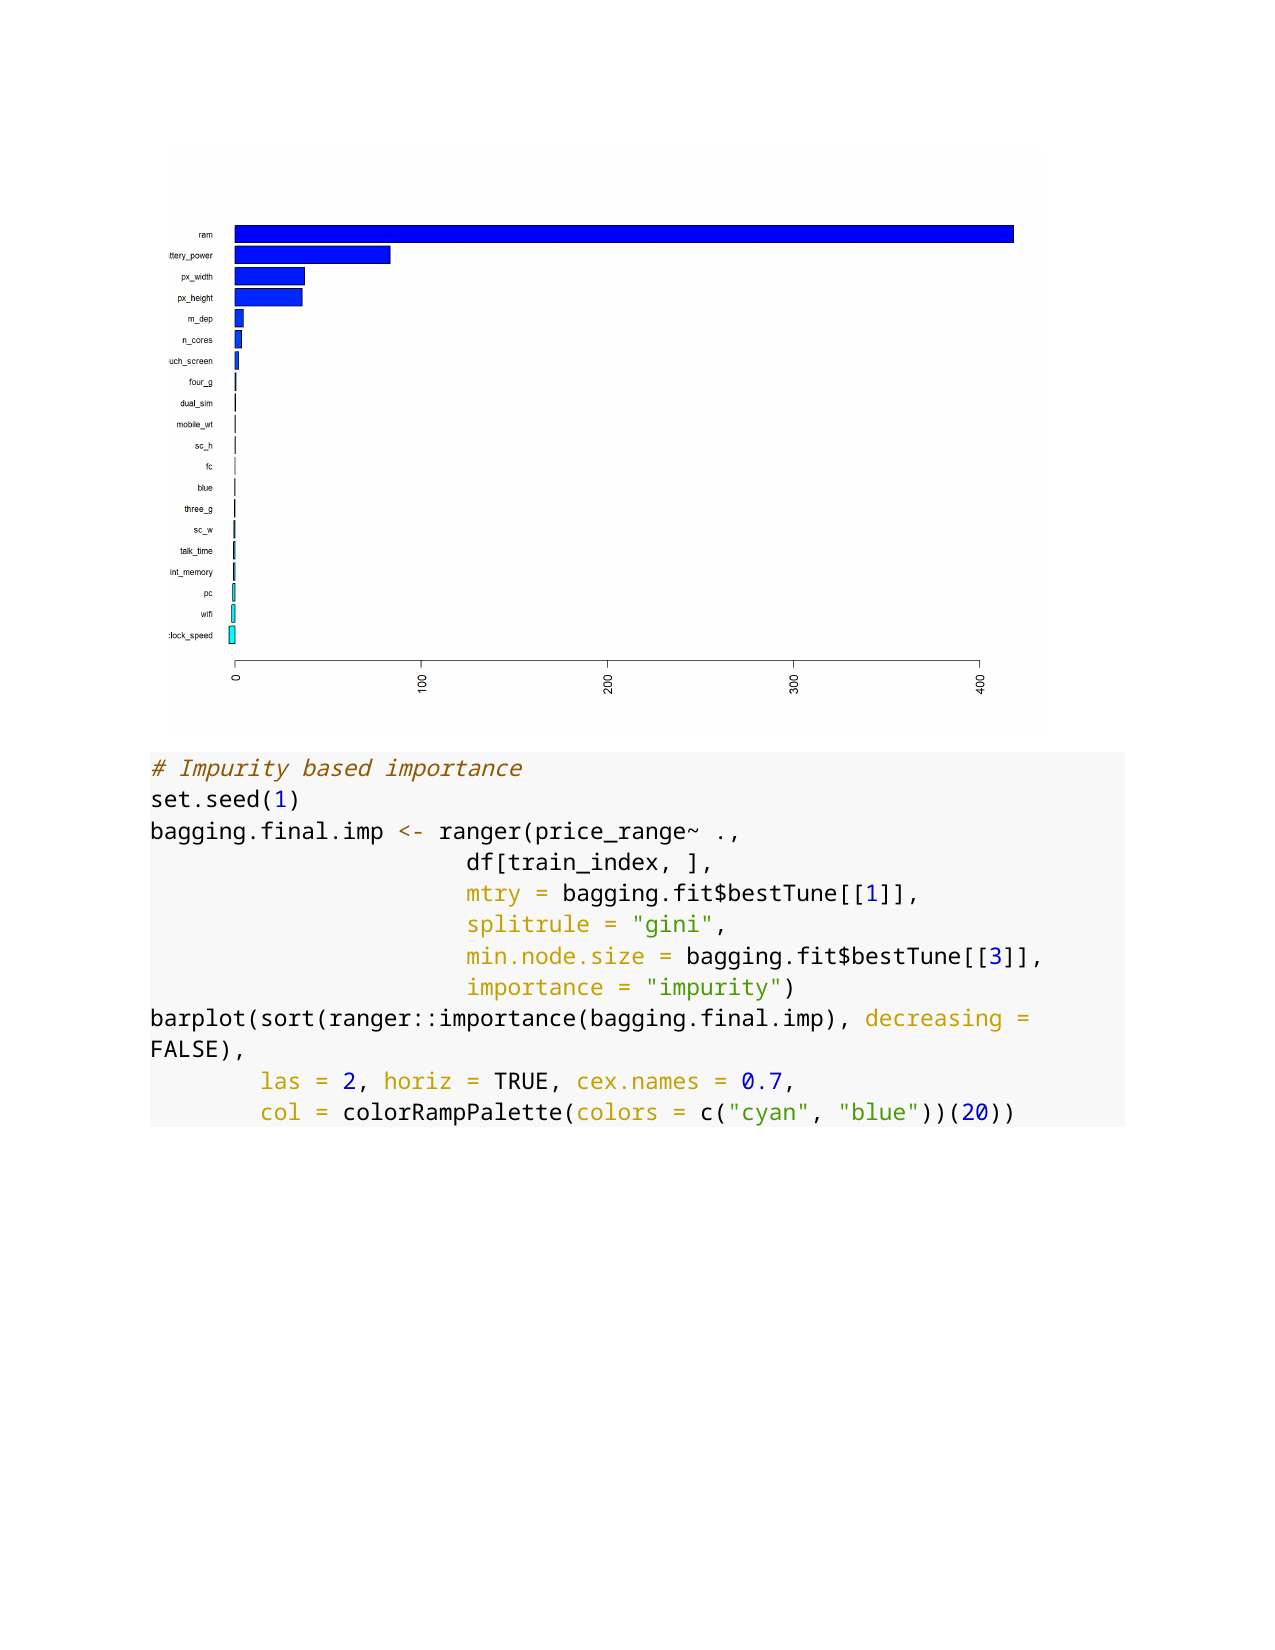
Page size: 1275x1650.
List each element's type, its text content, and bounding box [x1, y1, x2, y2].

text # Impurity based importance set.seed(1) bagging.final.imp <- ranger(price_range~ ., df[train_index, ], mtry = bagging.fit$bestTune[[1]], splitrule = "gini", min.node.size = bagging.fit$bestTune[[3]], importance = "impurity") barplot(sort(ranger::importance(bagging.final.imp), decreasing = FALSE), las = 2, horiz = TRUE, cex.names = 0.7, col = colorRampPalette(colors = c("cyan", "blue"))(20)) [150, 752, 1125, 1127]
picture [168, 150, 1044, 734]
